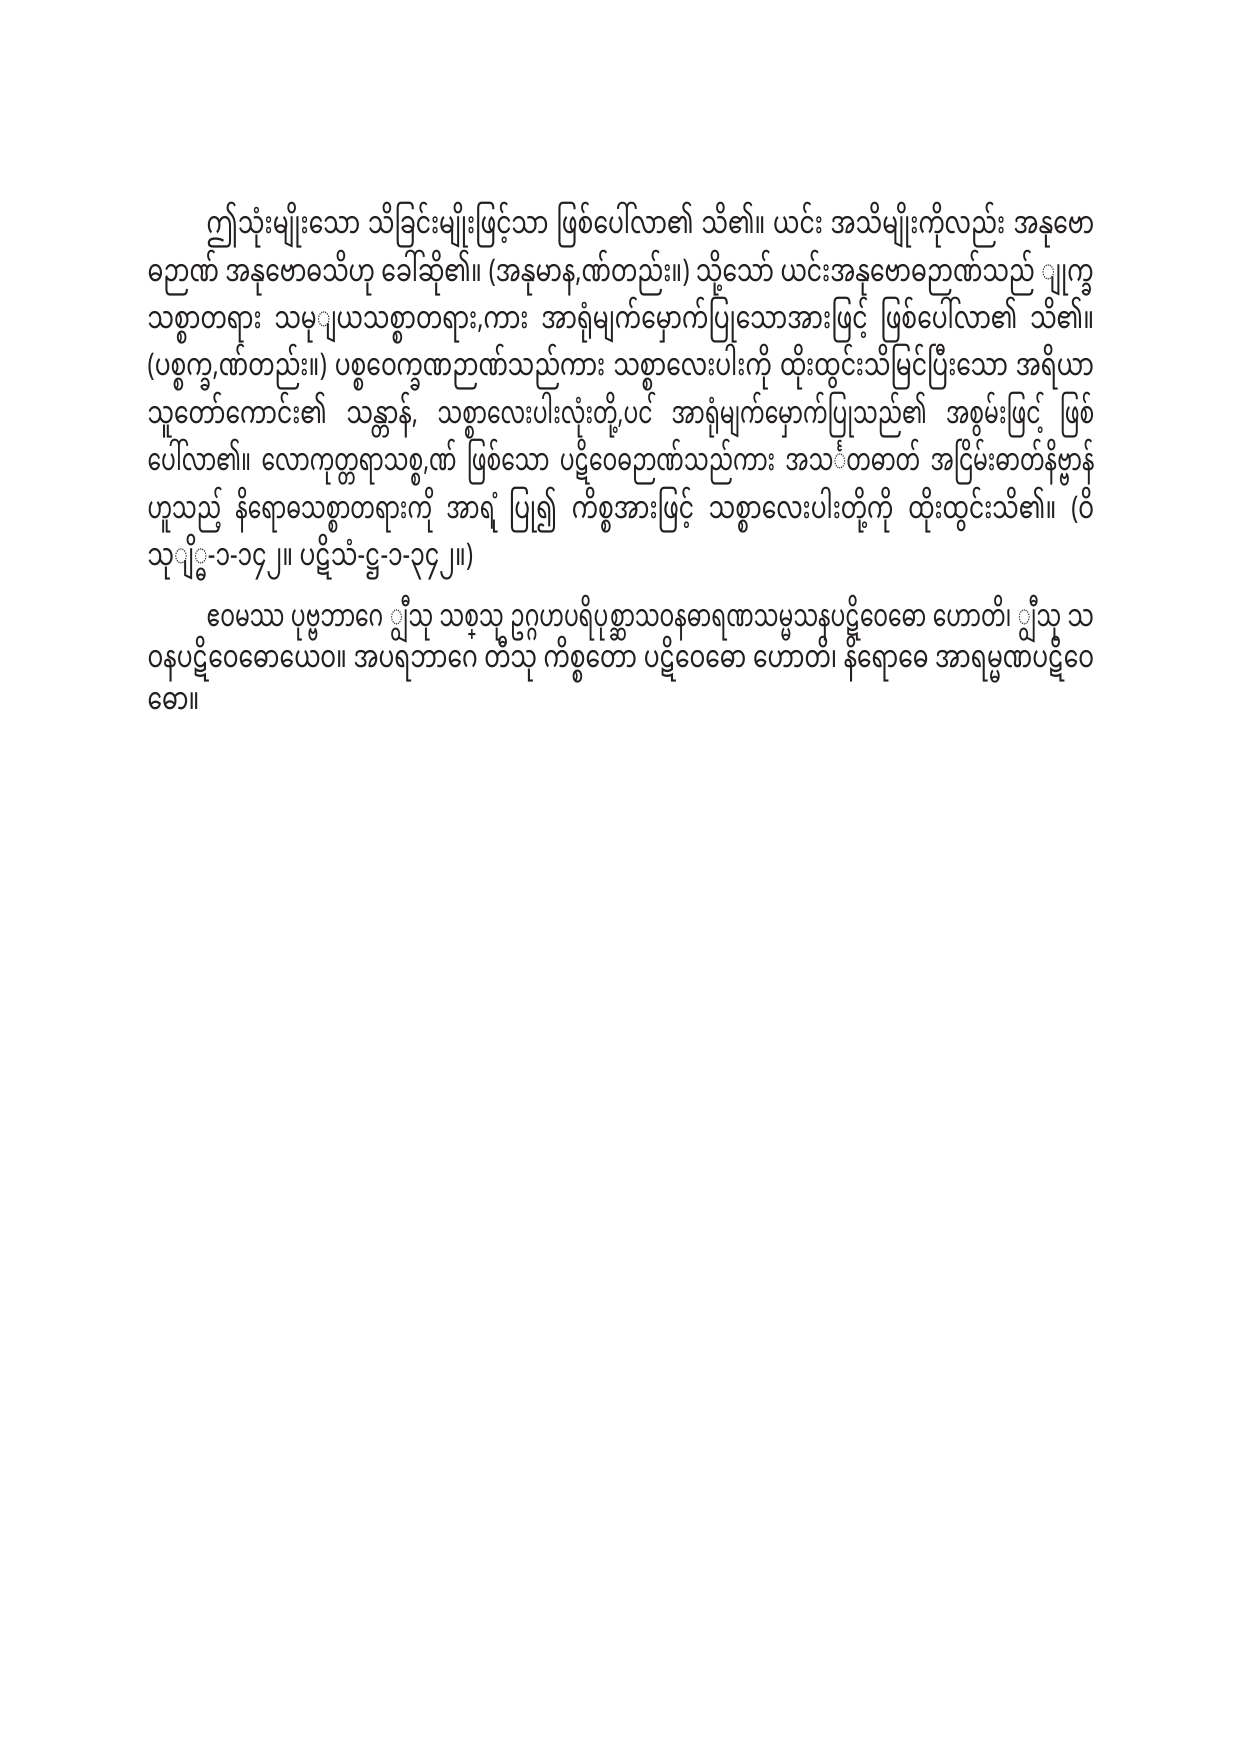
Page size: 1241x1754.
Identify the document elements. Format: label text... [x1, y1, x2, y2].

text ဤသုံးမျိုးသော သိခြင်းမျိုးဖြင့်သာ ဖြစ်ပေါ်လာ၏ သိ၏။ ယင်း အသိမျိုးကိုလည်း အနုဗောဓဉာဏ် အနုဗောဓသိဟု ခေါ်ဆို၏။ (အနုမာန,ဏ်တည်း။) သို့သော် ယင်းအနုဗောဓဉာဏ်သည် ျုက္ခသစ္စာတရား သမုျယသစ္စာတရား,ကား အာရုံမျက်မှောက်ပြုသောအားဖြင့် ဖြစ်ပေါ်လာ၏ သိ၏။ (ပစ္စက္ခ,ဏ်တည်း။) ပစ္စဝေက္ခဏဉာဏ်သည်ကား သစ္စာလေးပါးကို ထိုးထွင်းသိမြင်ပြီးသော အရိယာသူတော်ကောင်း၏ သန္တာန်, သစ္စာလေးပါးလုံးတို့,ပင် အာရုံမျက်မှောက်ပြုသည်၏ အစွမ်းဖြင့် ဖြစ်ပေါ်လာ၏။ လောကုတ္တရာသစ္စ,ဏ် ဖြစ်သော ပဋိဝေဓဉာဏ်သည်ကား အသင်္ခတဓာတ် အငြိမ်းဓာတ်နိဗ္ဗာန်ဟူသည့် နိရောဓသစ္စာတရားကို အာရုံ ပြု၍ ကိစ္စအားဖြင့် သစ္စာလေးပါးတို့ကို ထိုးထွင်းသိ၏။ (ဝိသုျိ္ဓ-၁-၁၄၂။ ပဋိသံ-ဋ္ဌ-၁-၃၄၂။) [147, 206, 1094, 578]
text ဧဝမဿ ပုဗ္ဗဘာဂေ ျွီသု သစ္စေသု ဥဂ္ဂဟပရိပုစ္ဆာသဝနဓာရဏသမ္မသနပဋိဝေဓော ဟောတိ၊ ျွီသု သဝနပဋိဝေဓောယေဝ။ အပရဘာဂေ တီသု ကိစ္စတော ပဋိဝေဓော ဟောတိ၊ နိရောဓေ အာရမ္မဏပဋိဝေဓော။ [147, 598, 1094, 722]
